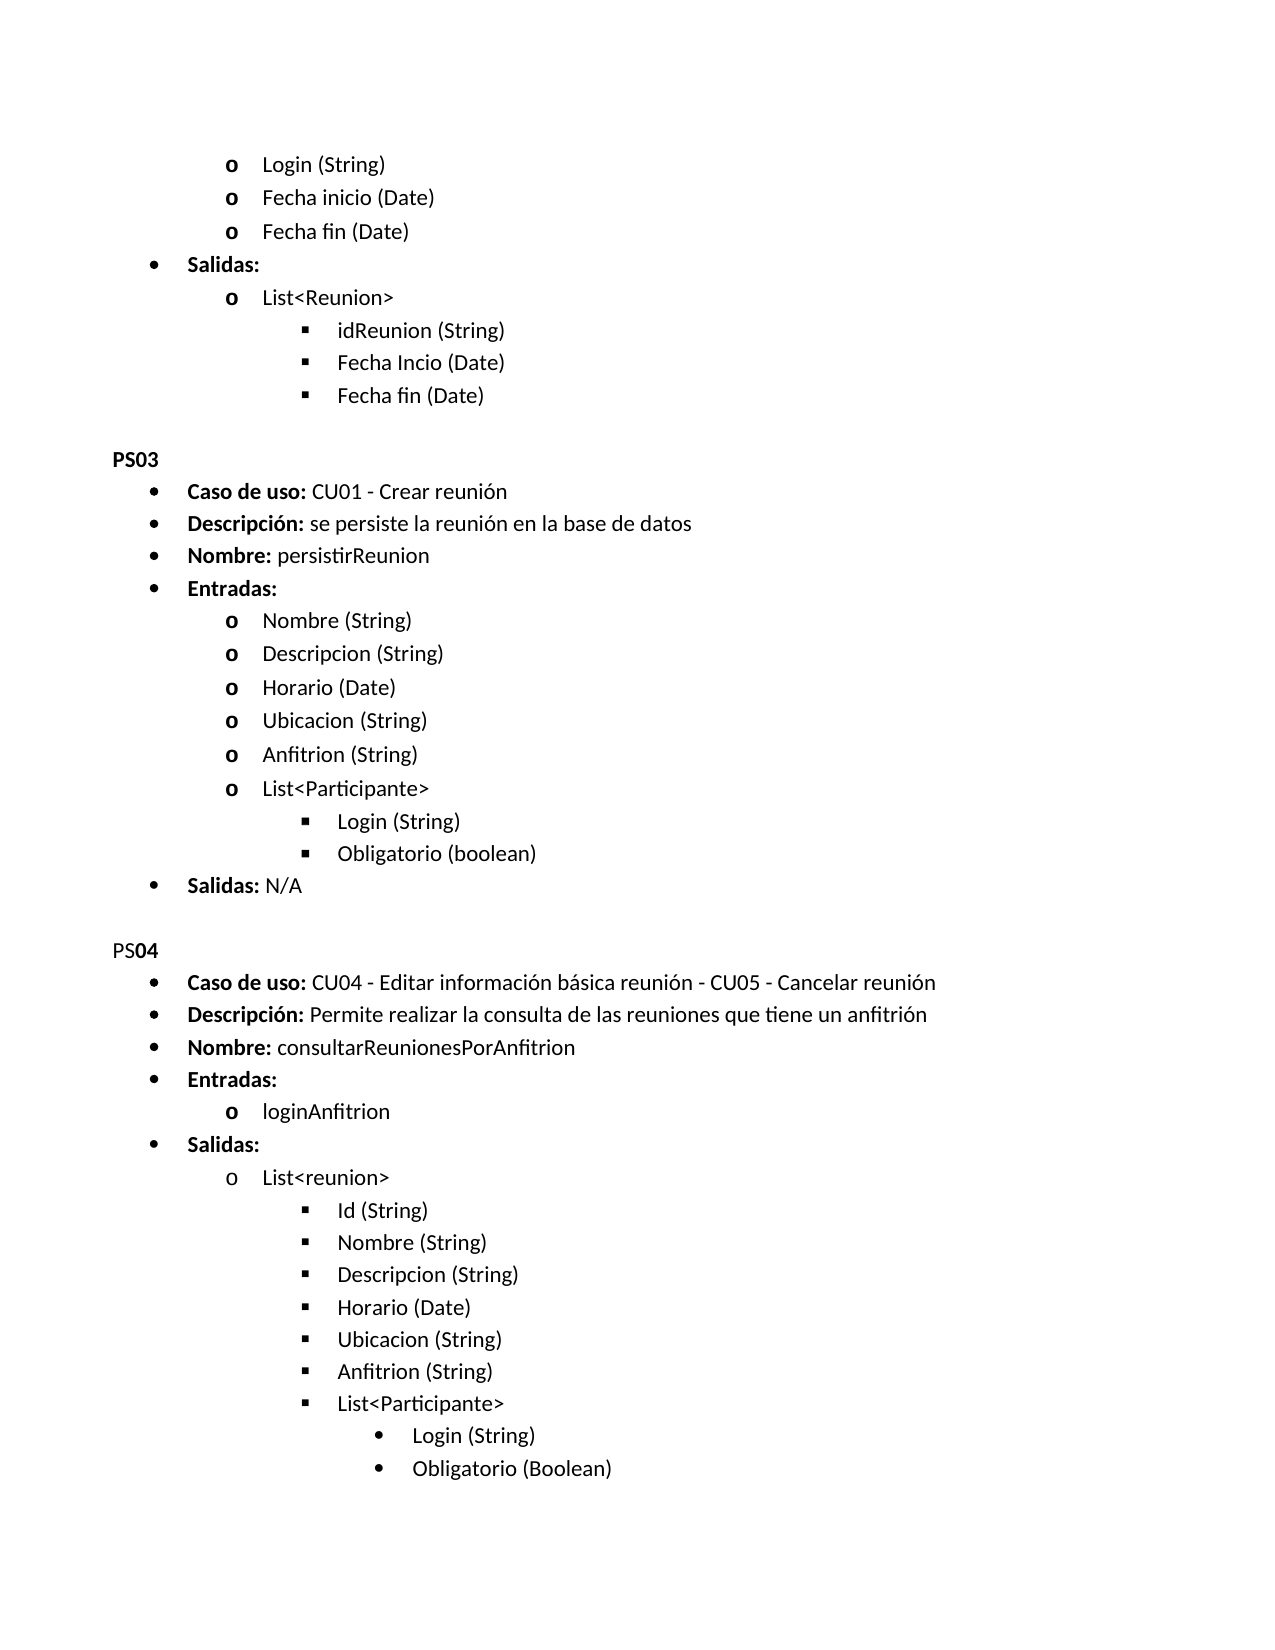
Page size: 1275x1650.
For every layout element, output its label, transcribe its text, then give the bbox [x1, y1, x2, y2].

list Ubicacion (String) [300, 1325, 1162, 1353]
list List<reunion> [225, 1163, 1162, 1192]
list Caso de uso: CU01 - Crear reunión [150, 477, 1162, 505]
list Salidas: [150, 251, 1162, 279]
list PS04 [112, 936, 1162, 964]
list Login (String) [225, 150, 1162, 179]
list Descripcion (String) [225, 639, 1162, 669]
list Salidas: [150, 1131, 1162, 1158]
list Login (String) [375, 1422, 1162, 1449]
list Id (String) [300, 1196, 1162, 1224]
list Obligatorio (Boolean) [375, 1454, 1162, 1482]
list Horario (Date) [225, 673, 1162, 702]
list Fecha Incio (Date) [300, 348, 1162, 377]
list Horario (Date) [300, 1293, 1162, 1321]
list Fecha fin (Date) [225, 217, 1162, 246]
list Descripcion (String) [300, 1261, 1162, 1289]
list Anfitrion (String) [300, 1357, 1162, 1385]
list List<Participante> [300, 1389, 1162, 1417]
list Entradas: [150, 574, 1162, 602]
list Ubicacion (String) [225, 707, 1162, 736]
list Nombre: consultarReunionesPorAnfitrion [150, 1033, 1162, 1061]
list Caso de uso: CU04 - Editar información básica reunión - CU05 - Cancelar reunión [150, 968, 1162, 996]
list PS03 [112, 445, 1162, 473]
list Fecha inicio (Date) [225, 183, 1162, 213]
list Salidas: N/A [150, 872, 1162, 900]
list Fecha fin (Date) [300, 381, 1162, 409]
list Nombre (String) [300, 1228, 1162, 1256]
list idReunion (String) [300, 316, 1162, 344]
list loginAnfitrion [225, 1097, 1162, 1126]
list Descripción: Permite realizar la consulta de las reuniones que tiene un anfitrión [150, 1000, 1162, 1028]
list Nombre: persistirReunion [150, 542, 1162, 570]
list List<Participante> [225, 774, 1162, 803]
list Login (String) [300, 807, 1162, 835]
list Descripción: se persiste la reunión en la base de datos [150, 509, 1162, 537]
list Obligatorio (boolean) [300, 839, 1162, 867]
list Entradas: [150, 1065, 1162, 1093]
list List<Reunion> [225, 283, 1162, 312]
list Nombre (String) [225, 606, 1162, 635]
list Anfitrion (String) [225, 740, 1162, 769]
